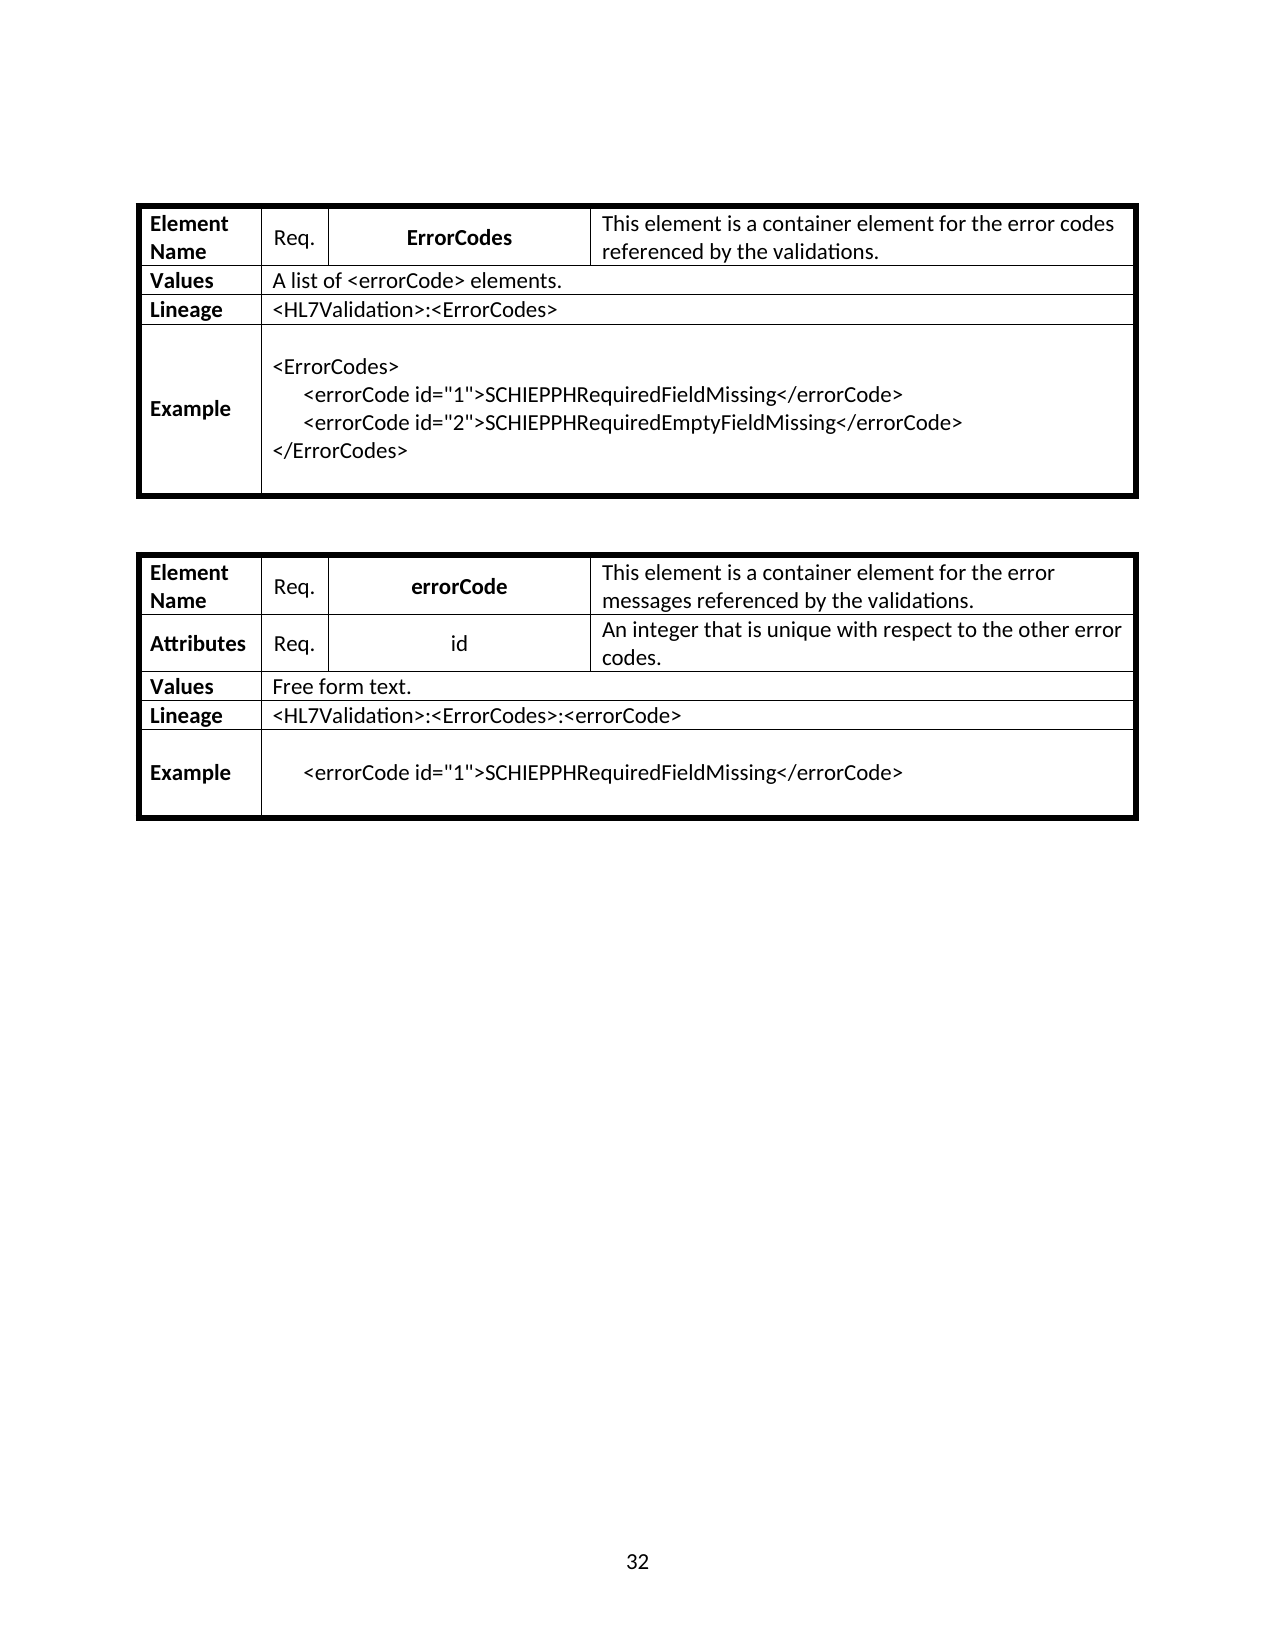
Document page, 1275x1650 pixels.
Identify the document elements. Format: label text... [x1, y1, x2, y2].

table_cell <HL7Validation>:<ErrorCodes> [262, 295, 1133, 323]
table_cell Example [142, 730, 261, 814]
table_header Req. [262, 558, 328, 614]
table_cell <errorCode id="1">SCHIEPPHRequiredFieldMissing</errorCode> [262, 730, 1133, 814]
table_cell Values [142, 266, 261, 294]
table_cell Free form text. [262, 672, 1133, 700]
table_header Req. [262, 209, 328, 265]
table_header errorCode [329, 558, 590, 614]
table_header Element Name [142, 209, 261, 265]
table_cell <ErrorCodes> <errorCode id="1">SCHIEPPHRequiredFieldMissing</errorCode> <errorCode id="2">SCHIEPPHRequiredEmptyFieldMissing</errorCode> </ErrorCodes> [262, 325, 1133, 493]
table_cell <HL7Validation>:<ErrorCodes>:<errorCode> [262, 701, 1133, 729]
table_cell A list of <errorCode> elements. [262, 266, 1133, 294]
table_cell Values [142, 672, 261, 700]
table_header ErrorCodes [329, 209, 590, 265]
table_header This element is a container element for the error codes referenced by the validations. [591, 209, 1133, 265]
table_header This element is a container element for the error messages referenced by the validations. [591, 558, 1133, 614]
table_cell id [329, 615, 590, 671]
table_cell An integer that is unique with respect to the other error codes. [591, 615, 1133, 671]
table_cell Req. [262, 615, 328, 671]
table_cell Attributes [142, 615, 261, 671]
table_cell Lineage [142, 295, 261, 323]
table_cell Lineage [142, 701, 261, 729]
table_cell Example [142, 325, 261, 493]
table_header Element Name [142, 558, 261, 614]
